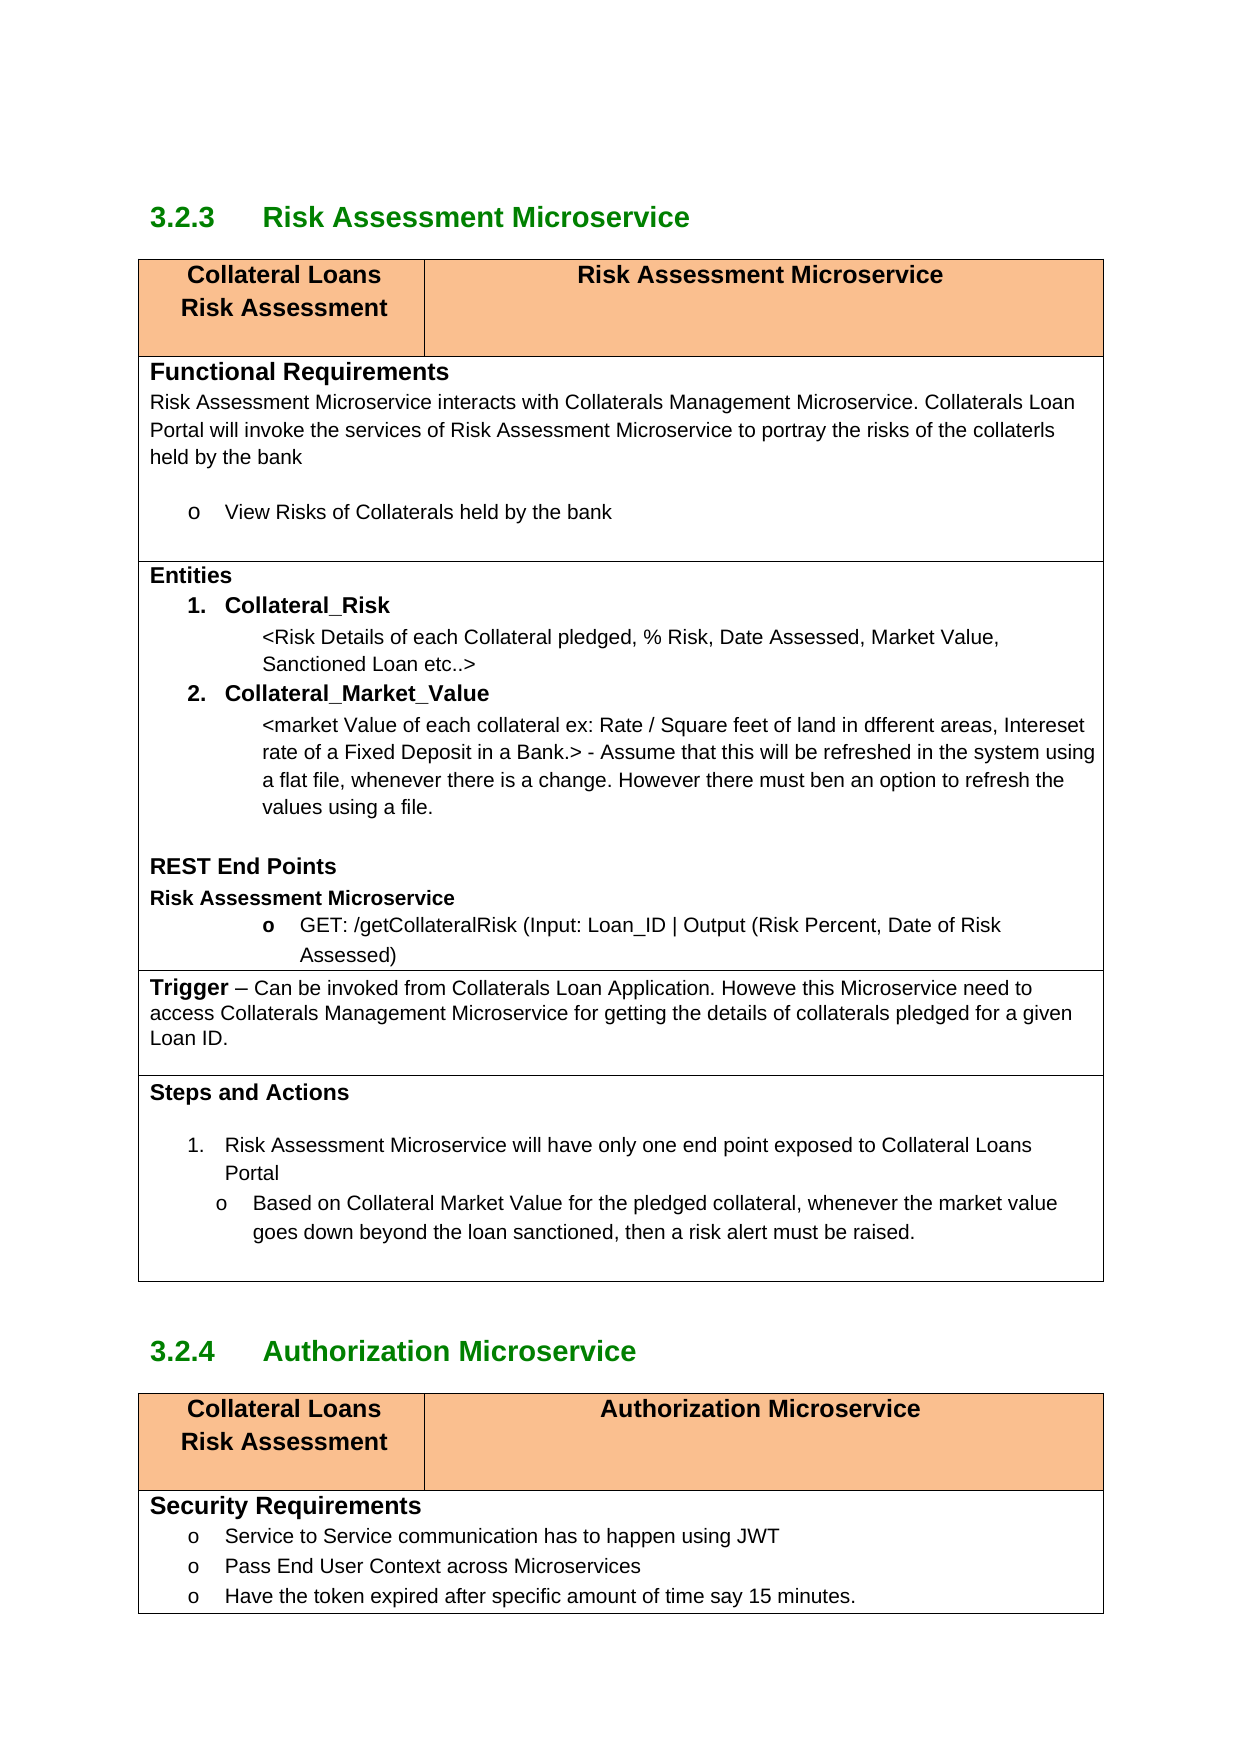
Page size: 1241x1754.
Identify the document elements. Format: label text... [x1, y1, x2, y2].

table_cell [139, 1491, 1103, 1613]
table_header Authorization Microservice [425, 1394, 1103, 1490]
table_cell Functional Requirements Risk Assessment Microservice interacts with Collaterals Management Microservice. Collaterals Loan Portal will invoke the services of Risk Assessment Microservice to portray the risks of the collaterls held by the bank View Risks of Collaterals held by the bank [139, 357, 1103, 561]
table_header Collateral Loans Risk Assessment [139, 260, 424, 356]
table_header Risk Assessment Microservice [425, 260, 1103, 356]
table_cell Steps and Actions Risk Assessment Microservice will have only one end point exposed to Collateral Loans Portal Based on Collateral Market Value for the pledged collateral, whenever the market value goes down beyond the loan sanctioned, then a risk alert must be raised. [139, 1076, 1103, 1281]
table_cell Trigger – Can be invoked from Collaterals Loan Application. Howeve this Microservice need to access Collaterals Management Microservice for getting the details of collaterals pledged for a given Loan ID. [139, 971, 1103, 1075]
subtitle Authorization Microservice [150, 1334, 1009, 1368]
table_cell Entities Collateral_Risk <Risk Details of each Collateral pledged, % Risk, Date Assessed, Market Value, Sanctioned Loan etc..> Collateral_Market_Value <market Value of each collateral ex: Rate / Square feet of land in dfferent areas, Intereset rate of a Fixed Deposit in a Bank.> - Assume that this will be refreshed in the system using a flat file, whenever there is a change. However there must ben an option to refresh the values using a file. REST End Points Risk Assessment Microservice GET: /getCollateralRisk (Input: Loan_ID | Output (Risk Percent, Date of Risk Assessed) [139, 562, 1103, 970]
subtitle Risk Assessment Microservice [150, 200, 1009, 233]
table_header Collateral Loans Risk Assessment [139, 1394, 424, 1490]
